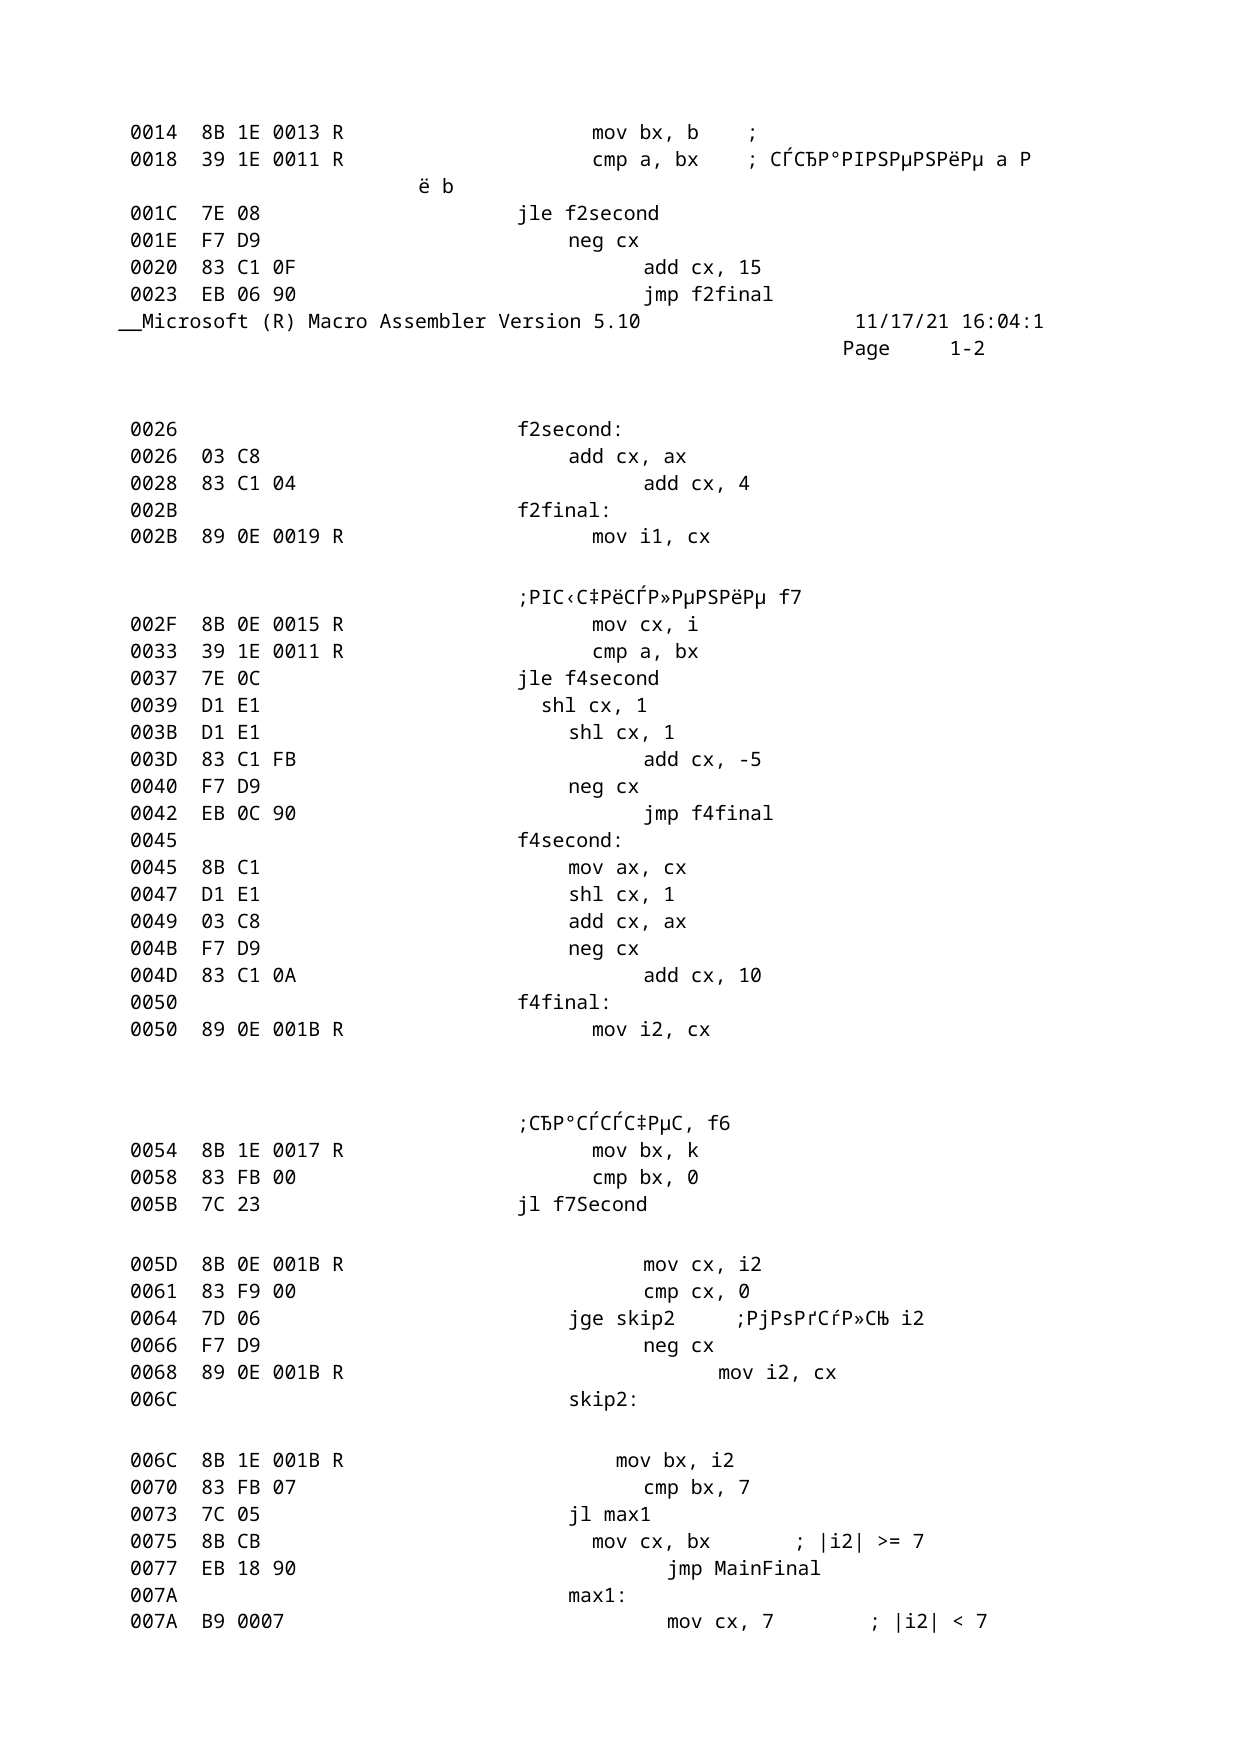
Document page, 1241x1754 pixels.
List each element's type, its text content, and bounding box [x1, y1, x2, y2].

text 002B f2final: [118, 496, 1122, 523]
text 0054 8B 1E 0017 R mov bx, k [118, 1136, 1122, 1163]
text 0070 83 FB 07 cmp bx, 7 [118, 1473, 1122, 1500]
text 0045 f4second: [118, 826, 1122, 853]
text 004D 83 C1 0A add cx, 10 [118, 961, 1122, 988]
text 0047 D1 E1 shl cx, 1 [118, 880, 1122, 907]
text 0073 7C 05 jl max1 [118, 1500, 1122, 1527]
text 0050 f4final: [118, 988, 1122, 1015]
text 0028 83 C1 04 add cx, 4 [118, 469, 1122, 496]
text 003B D1 E1 shl cx, 1 [118, 718, 1122, 745]
text 0023 EB 06 90 jmp f2final [118, 280, 1122, 307]
text 0058 83 FB 00 cmp bx, 0 [118, 1163, 1122, 1190]
text ;РІС‹С‡РёСЃР»РµРЅРёРµ f7 [118, 583, 1122, 610]
text 0020 83 C1 0F add cx, 15 [118, 253, 1122, 280]
text 002B 89 0E 0019 R mov i1, cx [118, 523, 1122, 550]
text 005B 7C 23 jl f7Second [118, 1190, 1122, 1217]
text 0061 83 F9 00 cmp cx, 0 [118, 1277, 1122, 1304]
text 0045 8B C1 mov ax, cx [118, 853, 1122, 880]
text 0050 89 0E 001B R mov i2, cx [118, 1015, 1122, 1042]
text 0049 03 C8 add cx, ax [118, 907, 1122, 934]
text 005D 8B 0E 001B R mov cx, i2 [118, 1251, 1122, 1277]
text ё b [118, 172, 1122, 199]
text 006C skip2: [118, 1385, 1122, 1412]
text 0068 89 0E 001B R mov i2, cx [118, 1358, 1122, 1385]
text 0075 8B CB mov cx, bx ; |i2| >= 7 [118, 1527, 1122, 1554]
text 007A max1: [118, 1581, 1122, 1608]
text 0064 7D 06 jge skip2 ;РјРѕРґСѓР»СЊ i2 [118, 1304, 1122, 1331]
text __Microsoft (R) Macro Assembler Version 5.10 11/17/21 16:04:1 [118, 307, 1122, 334]
text 001C 7E 08 jle f2second [118, 199, 1122, 226]
text 0077 EB 18 90 jmp MainFinal [118, 1554, 1122, 1581]
text 0026 f2second: [118, 415, 1122, 442]
text Page 1-2 [118, 334, 1122, 361]
text 001E F7 D9 neg cx [118, 226, 1122, 253]
text 0037 7E 0C jle f4second [118, 664, 1122, 691]
text 006C 8B 1E 001B R mov bx, i2 [118, 1446, 1122, 1473]
text 002F 8B 0E 0015 R mov cx, i [118, 610, 1122, 637]
text 0018 39 1E 0011 R cmp a, bx ; СЃСЂР°РІРЅРµРЅРёРµ a Р [118, 145, 1122, 172]
text 003D 83 C1 FB add cx, -5 [118, 745, 1122, 772]
text 0014 8B 1E 0013 R mov bx, b ; [118, 118, 1122, 145]
text 0042 EB 0C 90 jmp f4final [118, 799, 1122, 826]
text 004B F7 D9 neg cx [118, 934, 1122, 961]
text 0033 39 1E 0011 R cmp a, bx [118, 637, 1122, 664]
text 0026 03 C8 add cx, ax [118, 442, 1122, 469]
text 007A B9 0007 mov cx, 7 ; |i2| < 7 [118, 1608, 1122, 1635]
text 0040 F7 D9 neg cx [118, 772, 1122, 799]
text 0066 F7 D9 neg cx [118, 1331, 1122, 1358]
text ;СЂР°СЃСЃС‡РµС‚ f6 [118, 1109, 1122, 1136]
text 0039 D1 E1 shl cx, 1 [118, 691, 1122, 718]
